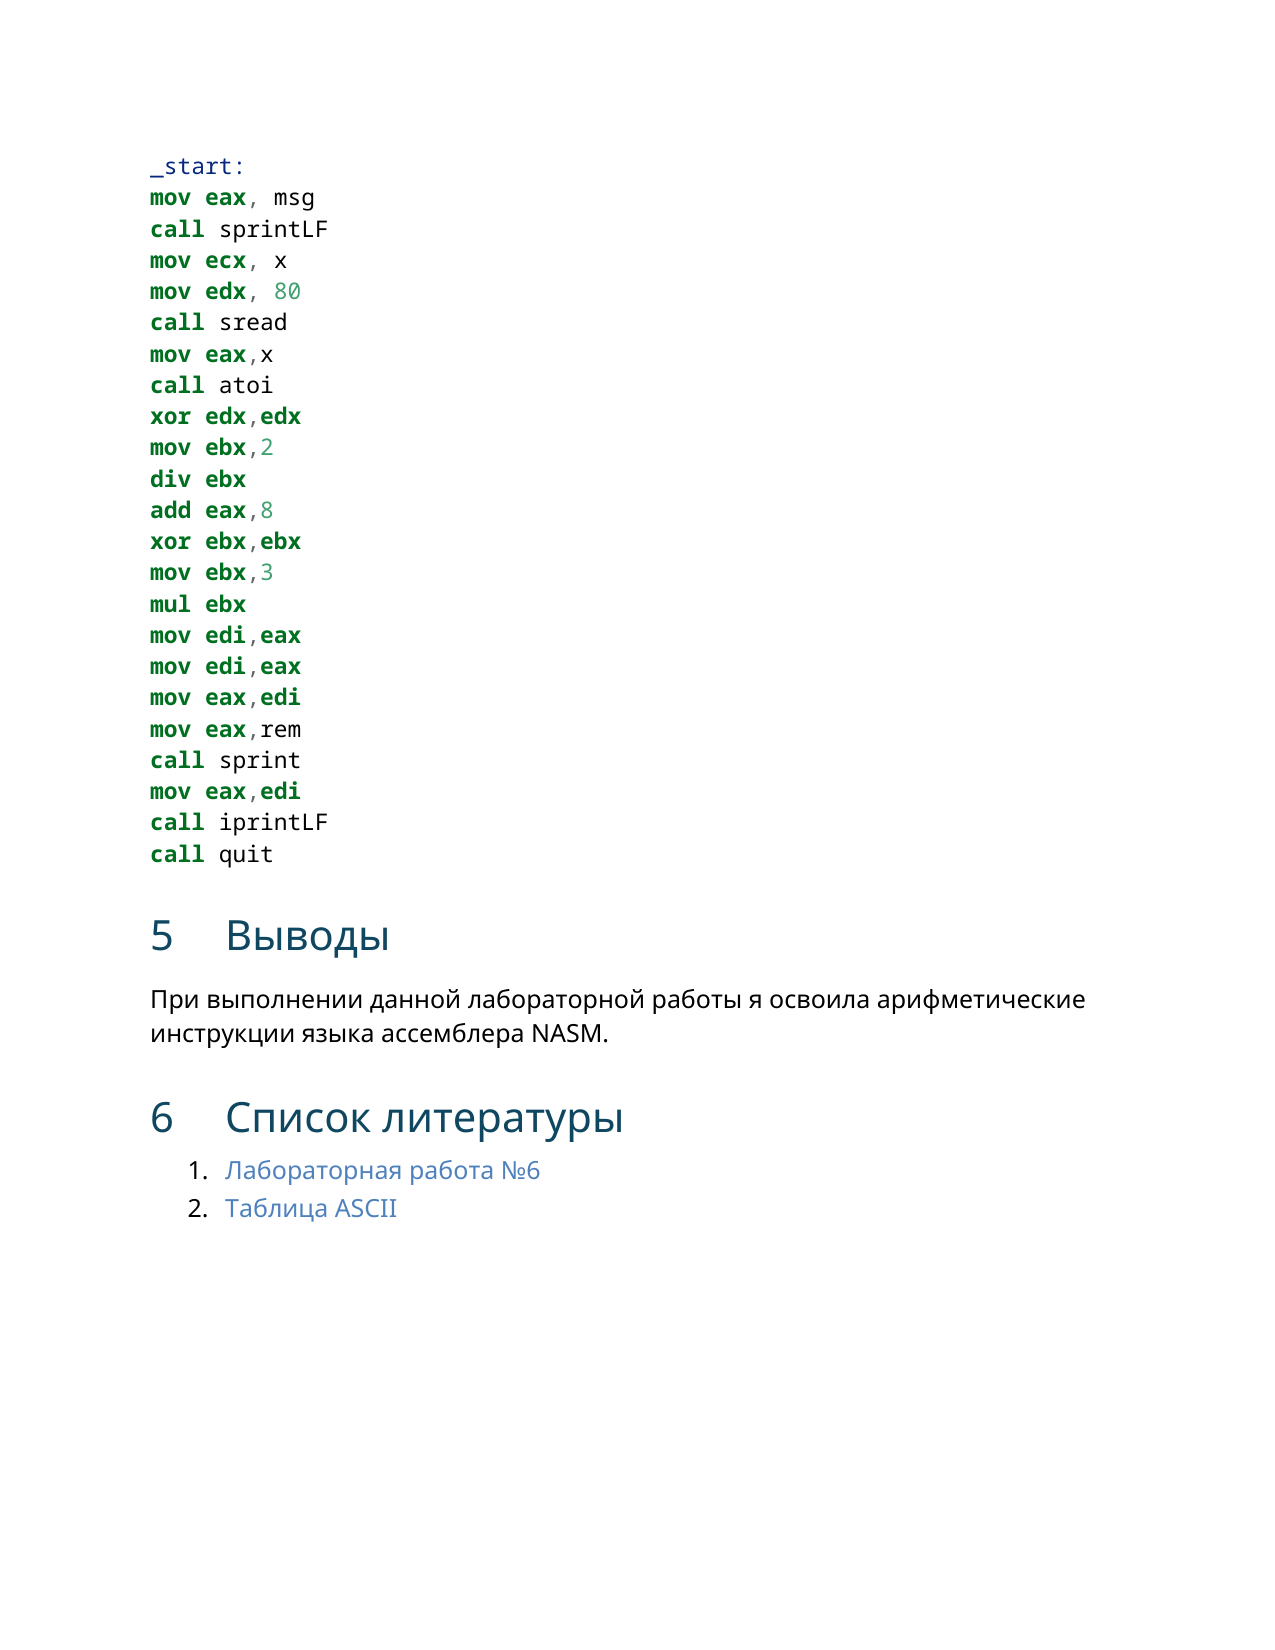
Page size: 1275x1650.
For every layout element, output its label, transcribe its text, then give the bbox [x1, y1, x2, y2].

subtitle 6 Список литературы [150, 1087, 1125, 1144]
list Лабораторная работа №6 [187, 1152, 1125, 1187]
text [150, 150, 1125, 869]
subtitle 5 Выводы [150, 906, 1125, 963]
list Таблица ASCII [187, 1190, 1125, 1224]
text При выполнении данной лабораторной работы я освоила арифметические инструкции языка ассемблера NASM. [150, 982, 1125, 1050]
